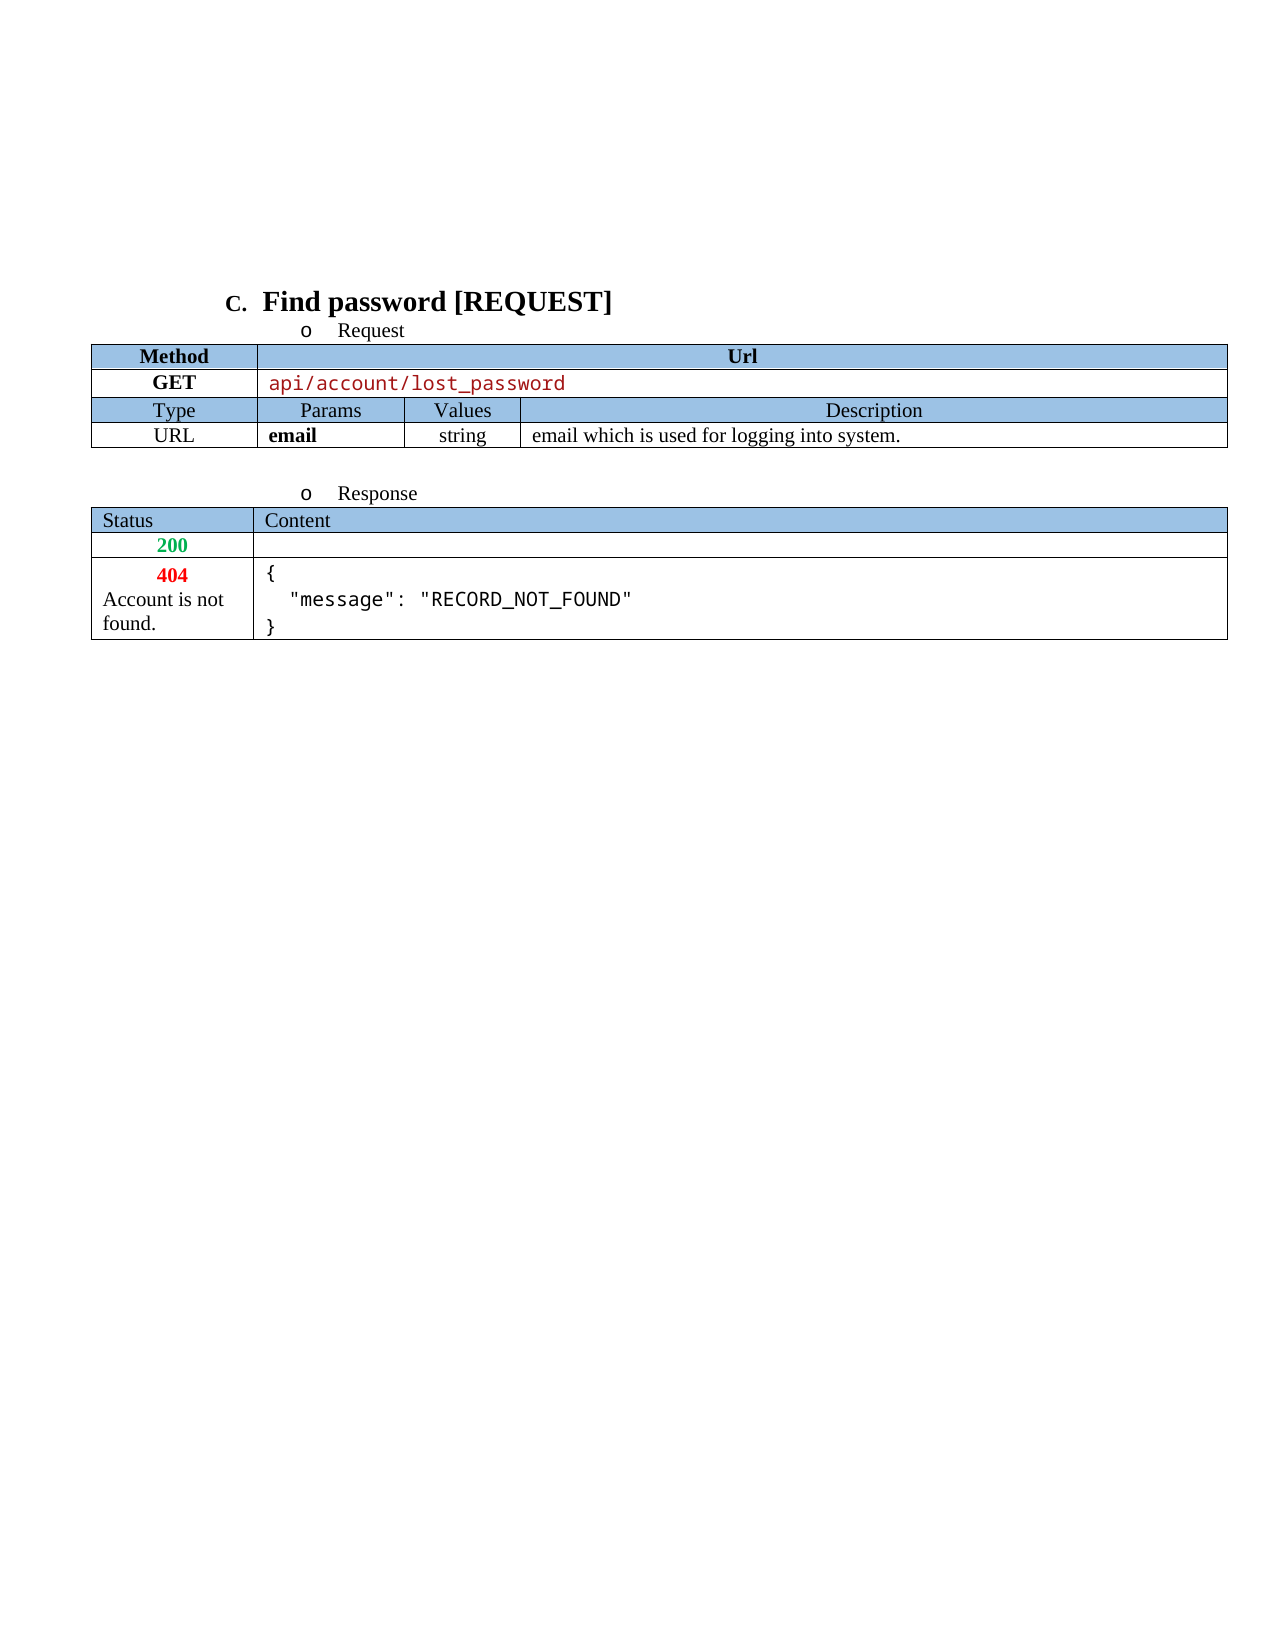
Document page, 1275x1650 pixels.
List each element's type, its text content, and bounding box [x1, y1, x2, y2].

table_cell email which is used for logging into system. [521, 423, 1227, 447]
table_cell [254, 533, 1227, 557]
table_cell GET [92, 370, 257, 397]
list Response [300, 481, 1125, 507]
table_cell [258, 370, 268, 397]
table_cell 404 Account is not found. [92, 558, 253, 639]
table_cell 200 [92, 533, 253, 557]
list Find password [REQUEST] [225, 284, 1125, 318]
table_cell Values [405, 398, 520, 422]
table_header Method [92, 345, 257, 368]
table_header Status [92, 508, 253, 532]
table_header Content [254, 508, 1227, 532]
table_cell { "message": "RECORD_NOT_FOUND" } [254, 558, 1227, 639]
list Request [300, 318, 1125, 343]
table_cell api/account/lost_password [316, 370, 1227, 397]
table_header Url [258, 345, 1227, 368]
table_cell Params [258, 398, 404, 422]
table_cell Type [92, 398, 257, 422]
table_cell Description [521, 398, 1227, 422]
table_cell string [405, 423, 520, 447]
table_cell URL [92, 423, 257, 447]
table_cell email [258, 423, 404, 447]
